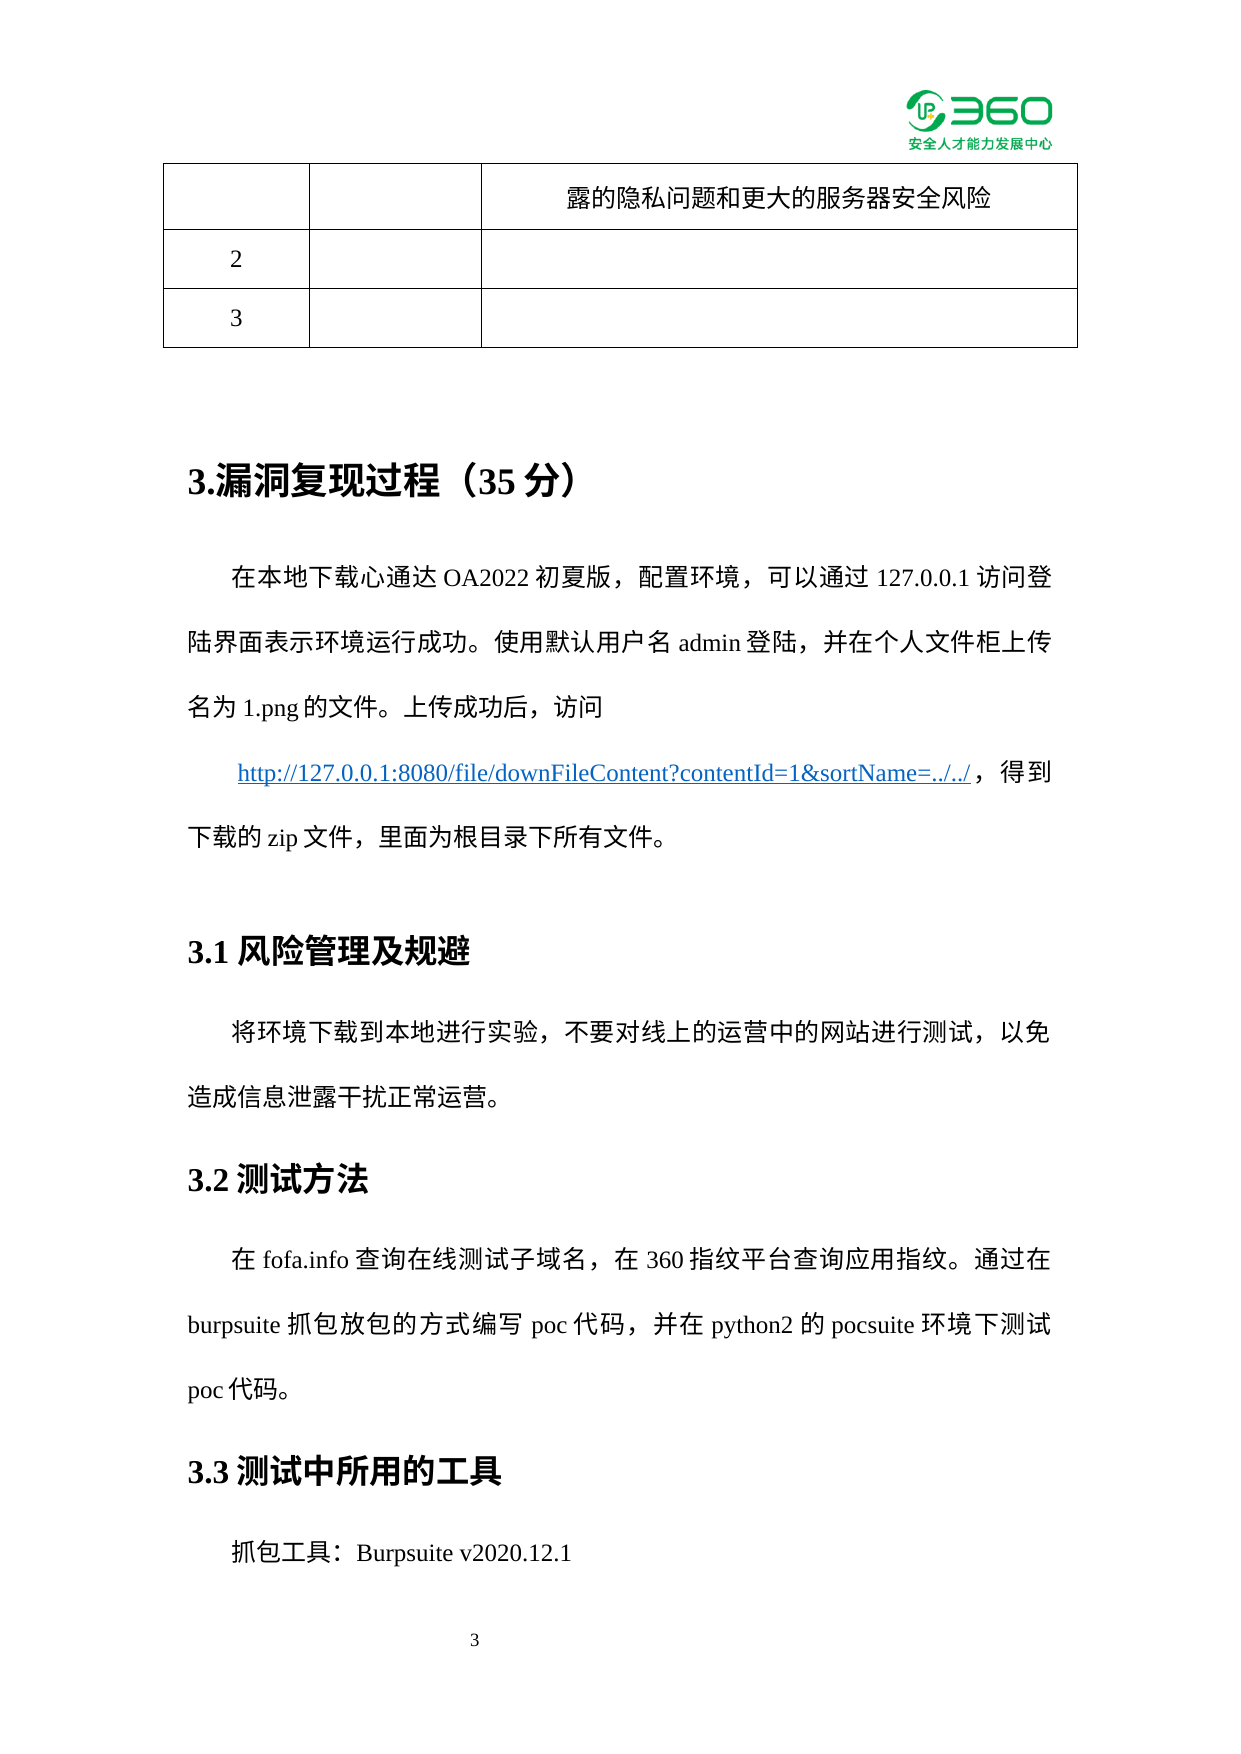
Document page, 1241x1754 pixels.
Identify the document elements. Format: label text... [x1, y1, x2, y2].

table_cell [310, 289, 481, 347]
text 将环境下载到本地进行实验，不要对线上的运营中的网站进行测试，以免造成信息泄露干扰正常运营。 [187, 998, 1053, 1128]
subtitle 3.2测试方法 [187, 1144, 1053, 1209]
subtitle 3.1 风险管理及规避 [187, 917, 1053, 982]
table_cell 2 [164, 230, 309, 288]
picture [905, 90, 1053, 150]
text 在本地下载心通达OA2022初夏版，配置环境，可以通过127.0.0.1访问登陆界面表示环境运行成功。使用默认用户名admin登陆，并在个人文件柜上传名为1.png的文件。上传成功后，访问 [187, 543, 1053, 738]
table_cell 攻击者可以获取服务器内的任意文件，造成数据泄露的隐私问题和更大的服务器安全风险 [482, 164, 1077, 229]
subtitle 3.漏洞复现过程（35分） [187, 446, 1053, 511]
subtitle 3.3测试中所用的工具 [187, 1437, 1053, 1502]
table_cell [482, 230, 1077, 288]
table_cell [310, 230, 481, 288]
table_cell 高危 [310, 164, 481, 229]
text http://127.0.0.1:8080/file/downFileContent?contentId=1&sortName=../../，得到下载的zip文件，里面为根目录下所有文件。 [187, 738, 1053, 868]
table_cell [482, 289, 1077, 347]
table_cell 1 [164, 164, 309, 229]
text 抓包工具：Burpsuite v2020.12.1 [187, 1518, 1053, 1583]
text 在fofa.info查询在线测试子域名，在360指纹平台查询应用指纹。通过在burpsuite抓包放包的方式编写poc代码，并在python2的pocsuite环境下测试poc代码。 [187, 1226, 1053, 1421]
table_cell 3 [164, 289, 309, 347]
